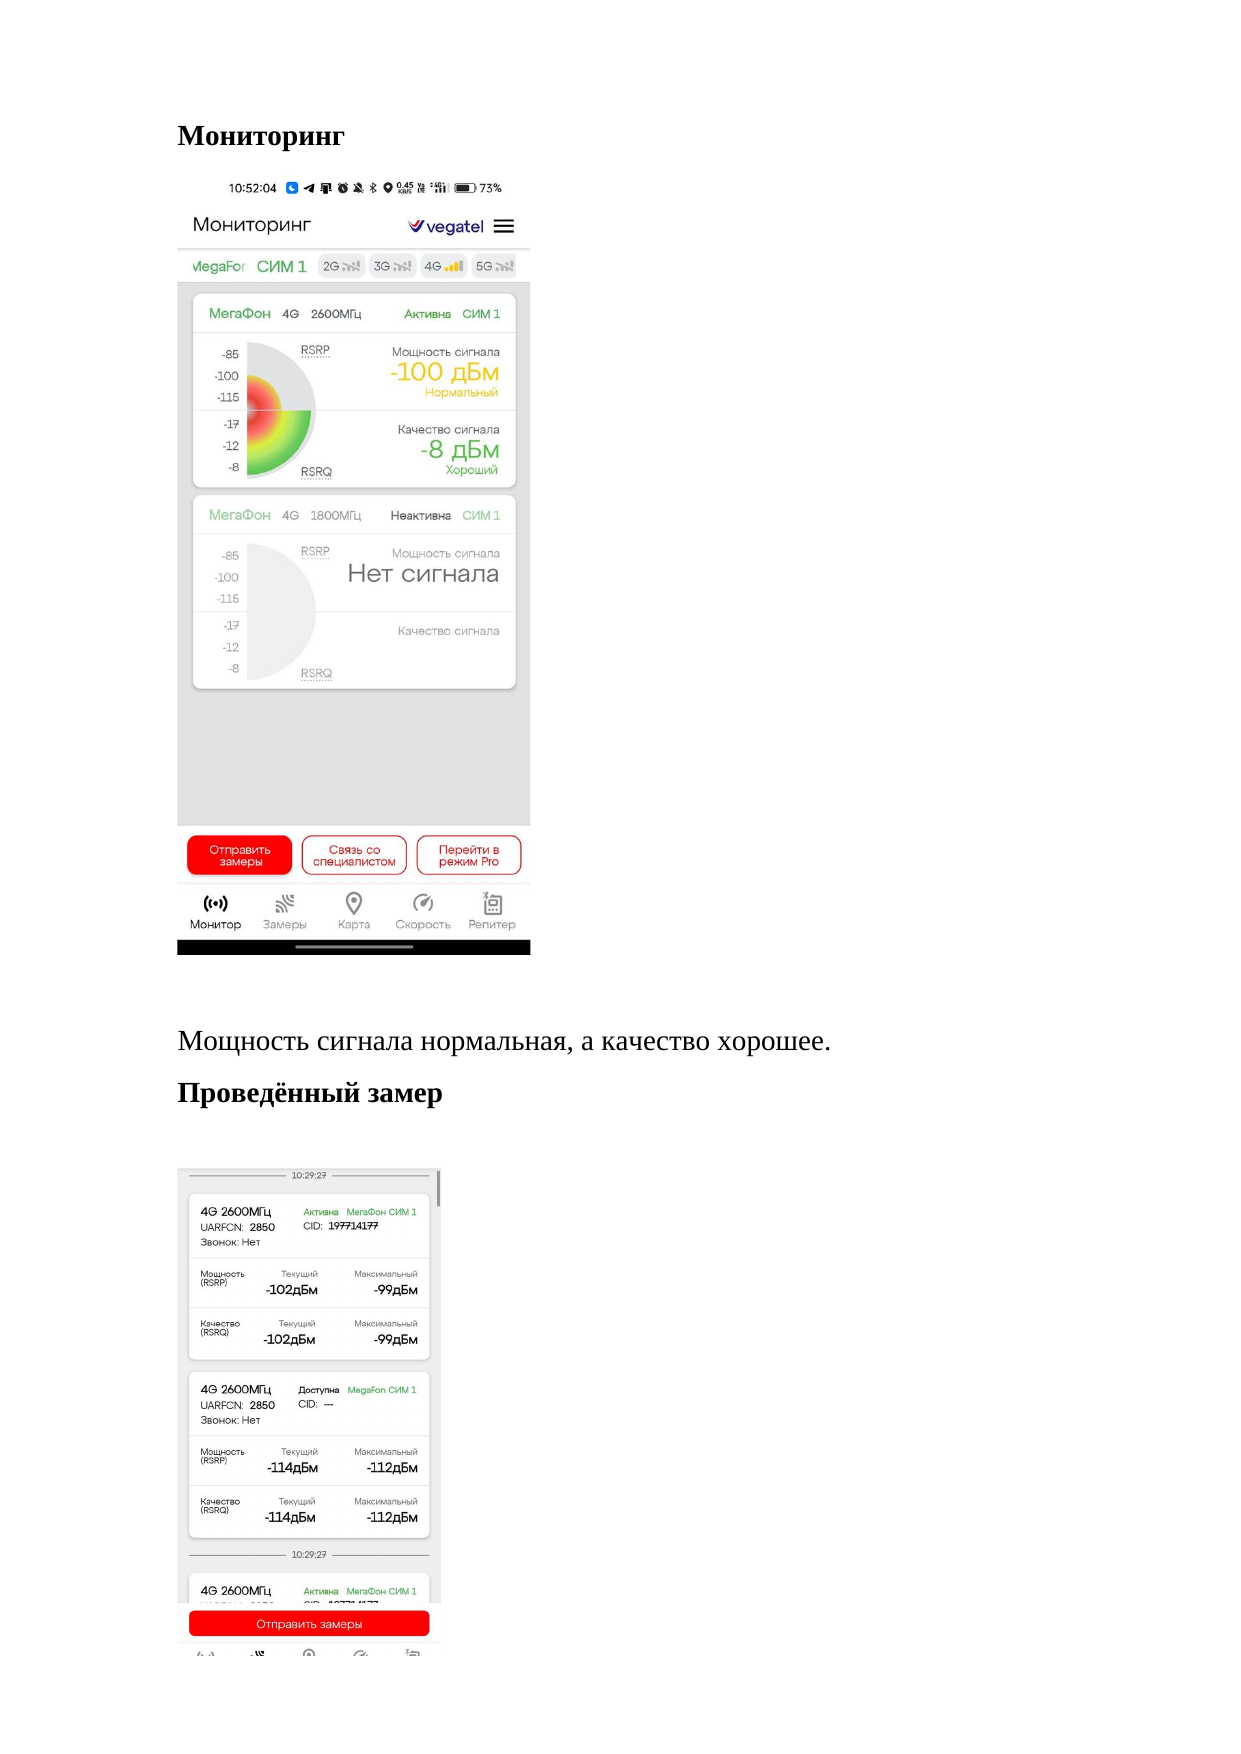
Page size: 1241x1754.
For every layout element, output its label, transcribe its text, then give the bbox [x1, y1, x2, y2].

picture [177, 1167, 441, 1656]
text Мониторинг [177, 118, 1181, 152]
text Проведённый замер [177, 1076, 1181, 1109]
picture [177, 165, 531, 955]
text Мощность сигнала нормальная, а качество хорошее. [177, 1023, 1181, 1056]
